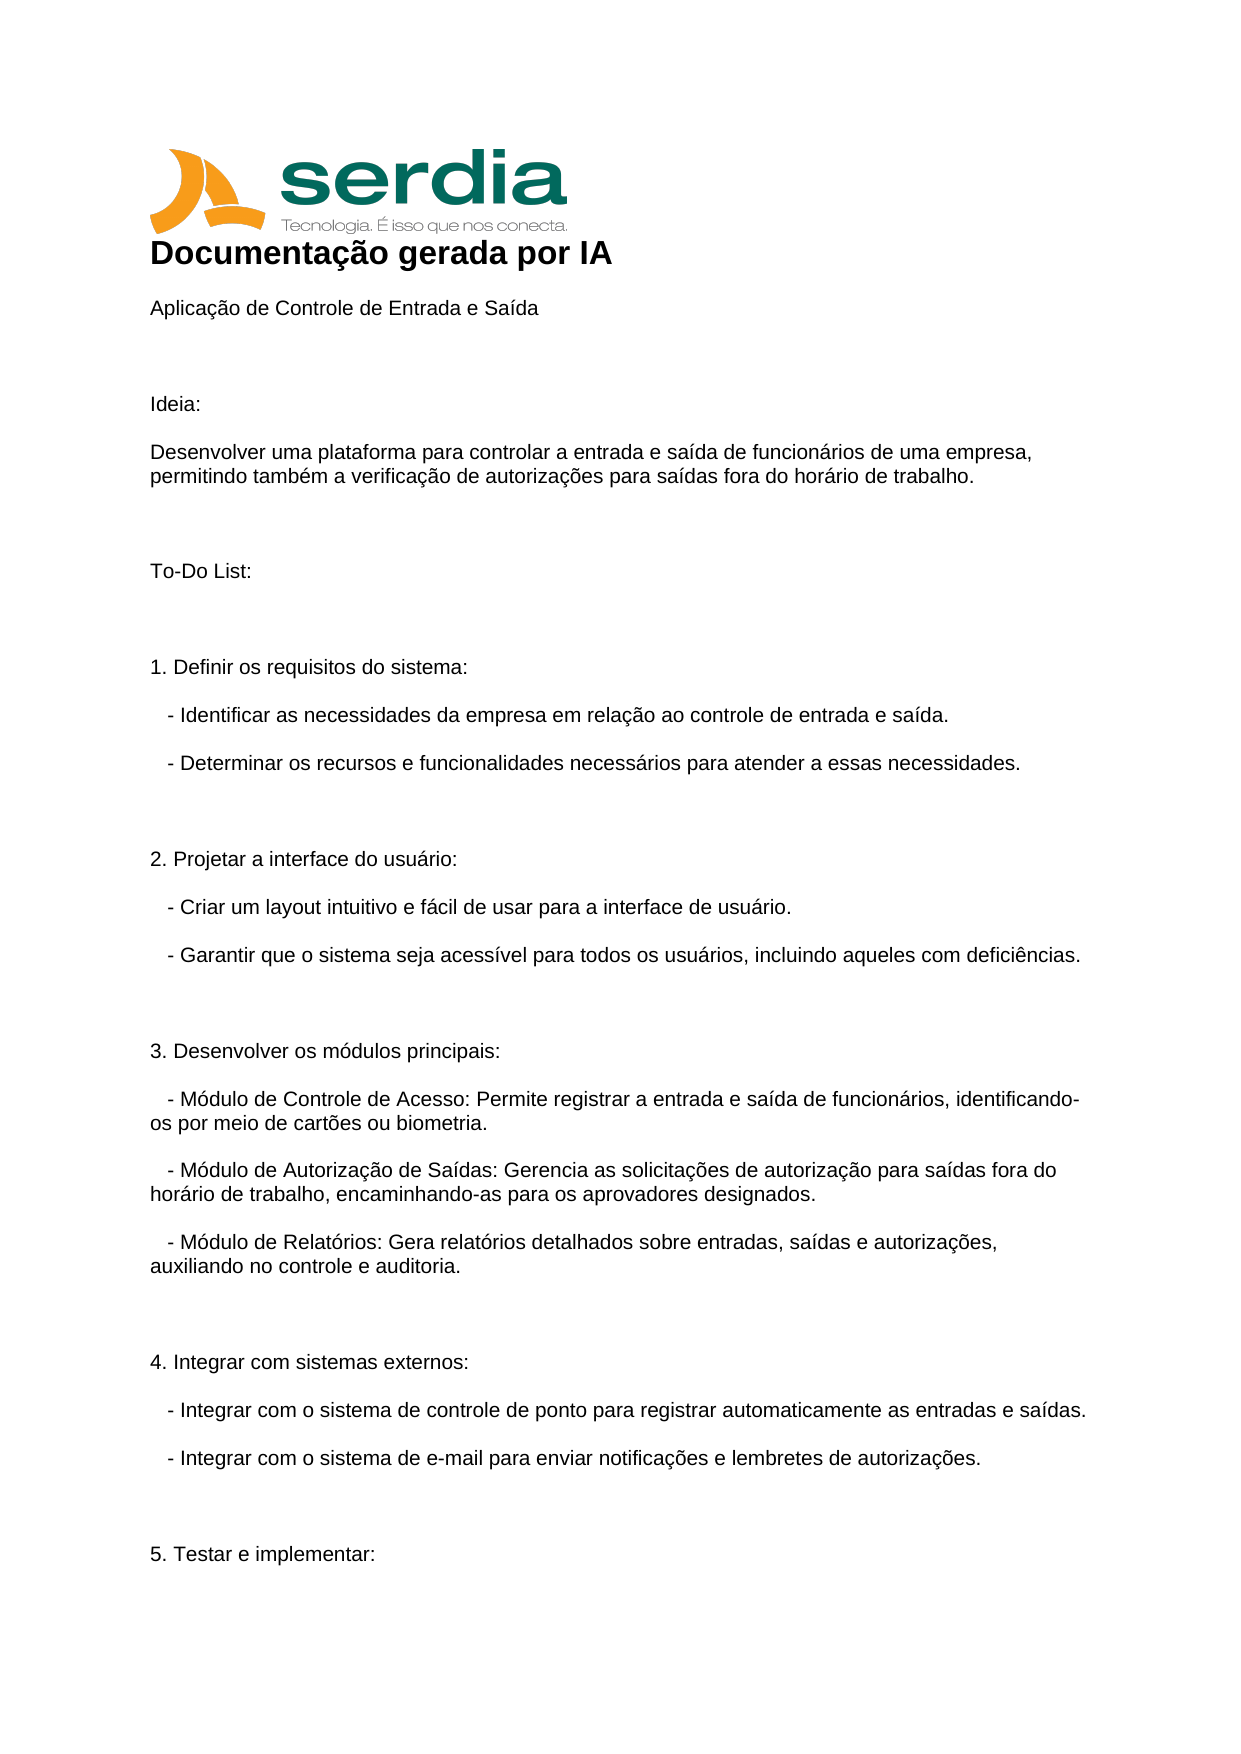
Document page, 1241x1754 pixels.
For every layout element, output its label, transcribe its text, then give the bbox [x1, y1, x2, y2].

text - Módulo de Autorização de Saídas: Gerencia as solicitações de autorização para saídas fora do horário de trabalho, encaminhando-as para os aprovadores designados. [150, 1158, 1090, 1206]
text - Módulo de Relatórios: Gera relatórios detalhados sobre entradas, saídas e autorizações, auxiliando no controle e auditoria. [150, 1230, 1090, 1278]
text 4. Integrar com sistemas externos: [150, 1350, 1090, 1374]
picture [150, 149, 567, 234]
text - Integrar com o sistema de controle de ponto para registrar automaticamente as entradas e saídas. [150, 1398, 1090, 1422]
text - Integrar com o sistema de e-mail para enviar notificações e lembretes de autorizações. [150, 1446, 1090, 1470]
text - Determinar os recursos e funcionalidades necessários para atender a essas necessidades. [150, 751, 1090, 775]
text To-Do List: [150, 559, 1090, 583]
text 5. Testar e implementar: [150, 1542, 1090, 1566]
text - Identificar as necessidades da empresa em relação ao controle de entrada e saída. [150, 703, 1090, 727]
text Aplicação de Controle de Entrada e Saída [150, 296, 1090, 320]
text 1. Definir os requisitos do sistema: [150, 655, 1090, 679]
text Documentação gerada por IA [150, 233, 1090, 272]
text - Módulo de Controle de Acesso: Permite registrar a entrada e saída de funcionários, identificando-os por meio de cartões ou biometria. [150, 1086, 1090, 1134]
text 3. Desenvolver os módulos principais: [150, 1038, 1090, 1062]
text 2. Projetar a interface do usuário: [150, 847, 1090, 871]
text - Criar um layout intuitivo e fácil de usar para a interface de usuário. [150, 895, 1090, 919]
text - Garantir que o sistema seja acessível para todos os usuários, incluindo aqueles com deficiências. [150, 943, 1090, 967]
text Ideia: [150, 392, 1090, 416]
text Desenvolver uma plataforma para controlar a entrada e saída de funcionários de uma empresa, permitindo também a verificação de autorizações para saídas fora do horário de trabalho. [150, 439, 1090, 487]
